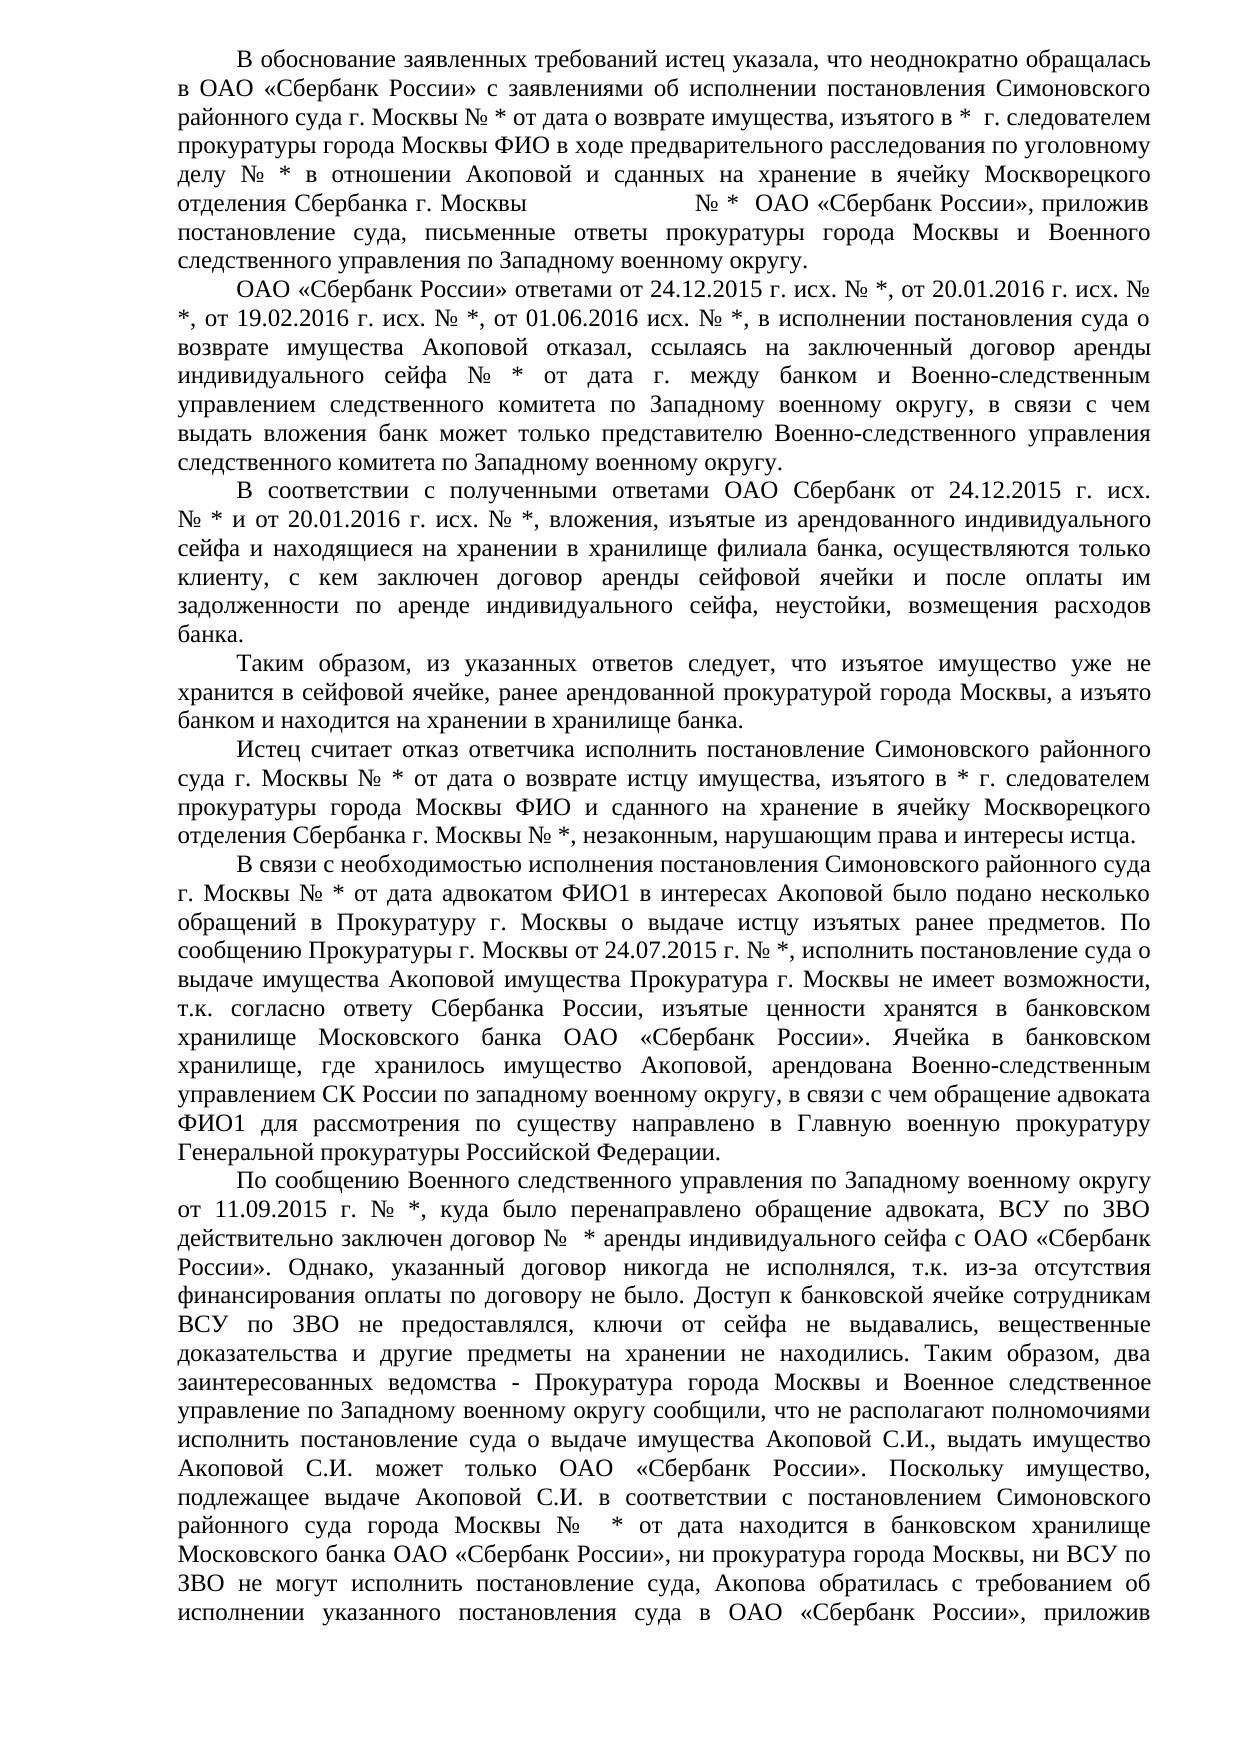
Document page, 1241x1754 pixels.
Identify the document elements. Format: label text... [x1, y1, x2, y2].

text В соответствии с полученными ответами ОАО Сбербанк от 24.12.2015 г. исх. № * и от 20.01.2016 г. исх. № *, вложения, изъятые из арендованного индивидуального сейфа и находящиеся на хранении в хранилище филиала банка, осуществляются только клиенту, с кем заключен договор аренды сейфовой ячейки и после оплаты им задолженности по аренде индивидуального сейфа, неустойки, возмещения расходов банка. [177, 476, 1152, 648]
text ОАО «Сбербанк России» ответами от 24.12.2015 г. исх. № *, от 20.01.2016 г. исх. № *, от 19.02.2016 г. исх. № *, от 01.06.2016 исх. № *, в исполнении постановления суда о возврате имущества Акоповой отказал, ссылаясь на заключенный договор аренды индивидуального сейфа № * от дата г. между банком и Военно-следственным управлением следственного комитета по Западному военному округу, в связи с чем выдать вложения банк может только представителю Военно-следственного управления следственного комитета по Западному военному округу. [177, 274, 1152, 476]
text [177, 1166, 1152, 1626]
text В обоснование заявленных требований истец указала, что неоднократно обращалась в ОАО «Сбербанк России» с заявлениями об исполнении постановления Симоновского районного суда г. Москвы № * от дата о возврате имущества, изъятого в * г. следователем прокуратуры города Москвы ФИО в ходе предварительного расследования по уголовному делу № * в отношении Акоповой и сданных на хранение в ячейку Москворецкого отделения Сбербанка г. Москвы № * ОАО «Сбербанк России», приложив постановление суда, письменные ответы прокуратуры города Москвы и Военного следственного управления по Западному военному округу. [177, 44, 1152, 274]
text В связи с необходимостью исполнения постановления Симоновского районного суда г. Москвы № * от дата адвокатом ФИО1 в интересах Акоповой было подано несколько обращений в Прокуратуру г. Москвы о выдаче истцу изъятых ранее предметов. По сообщению Прокуратуры г. Москвы от 24.07.2015 г. № *, исполнить постановление суда о выдаче имущества Акоповой имущества Прокуратура г. Москвы не имеет возможности, т.к. согласно ответу Сбербанка России, изъятые ценности хранятся в банковском хранилище Московского банка ОАО «Сбербанк России». Ячейка в банковском хранилище, где хранилось имущество Акоповой, арендована Военно-следственным управлением СК России по западному военному округу, в связи с чем обращение адвоката ФИО1 для рассмотрения по существу направлено в Главную военную прокуратуру Генеральной прокуратуры Российской Федерации. [177, 849, 1152, 1166]
text Истец считает отказ ответчика исполнить постановление Симоновского районного суда г. Москвы № * от дата о возврате истцу имущества, изъятого в * г. следователем прокуратуры города Москвы ФИО и сданного на хранение в ячейку Москворецкого отделения Сбербанка г. Москвы № *, незаконным, нарушающим права и интересы истца. [177, 734, 1152, 849]
text Таким образом, из указанных ответов следует, что изъятое имущество уже не хранится в сейфовой ячейке, ранее арендованной прокуратурой города Москвы, а изъято банком и находится на хранении в хранилище банка. [177, 648, 1152, 734]
